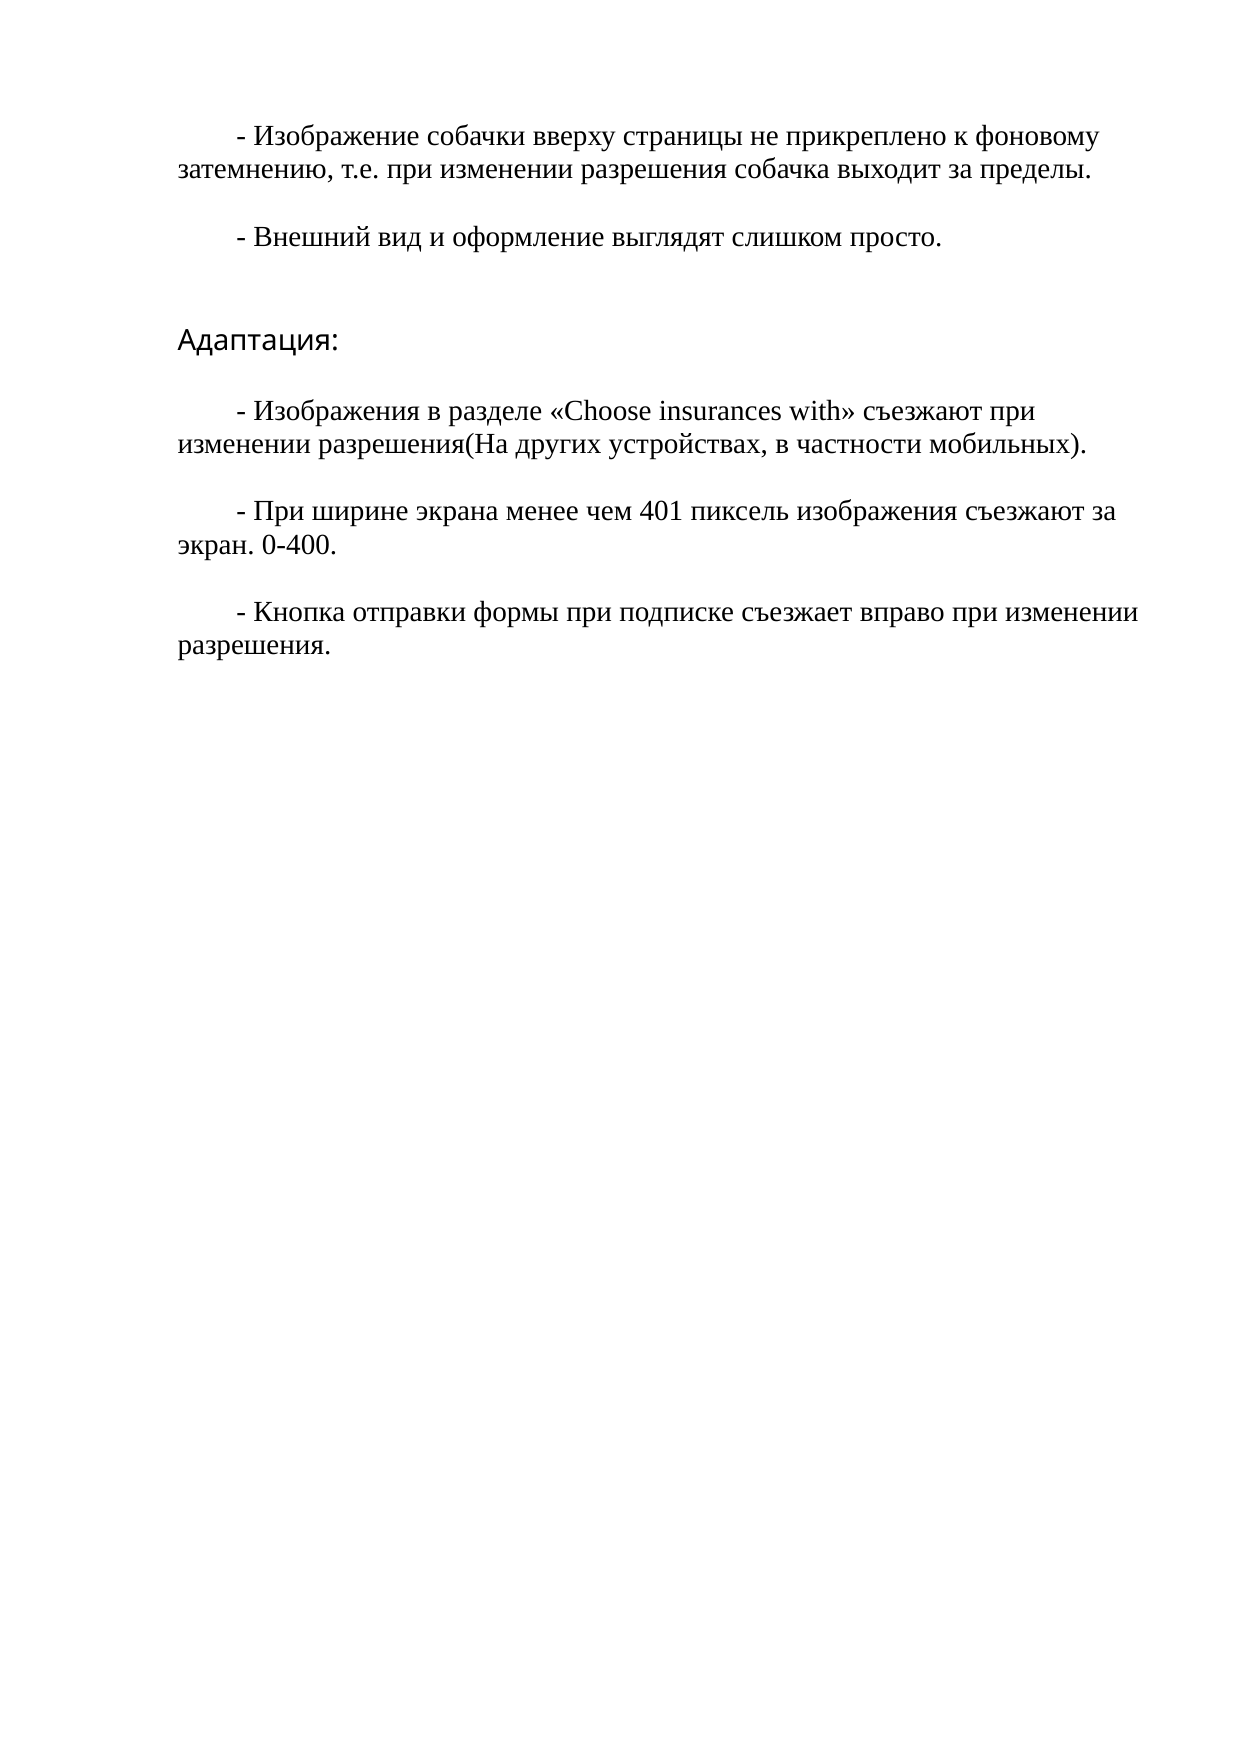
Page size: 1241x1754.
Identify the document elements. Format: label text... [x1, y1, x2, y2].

text - Внешний вид и оформление выглядят слишком просто. [177, 219, 1152, 252]
text - При ширине экрана менее чем 401 пиксель изображения съезжают за экран. 0-400. [177, 493, 1152, 560]
text Адаптация: [177, 319, 1152, 359]
text - Изображения в разделе «Choose insurances with» съезжают при изменении разрешения(На других устройствах, в частности мобильных). [177, 393, 1152, 460]
text - Изображение собачки вверху страницы не прикреплено к фоновому затемнению, т.е. при изменении разрешения собачка выходит за пределы. [177, 118, 1152, 185]
text - Кнопка отправки формы при подписке съезжает вправо при изменении разрешения. [177, 594, 1152, 661]
